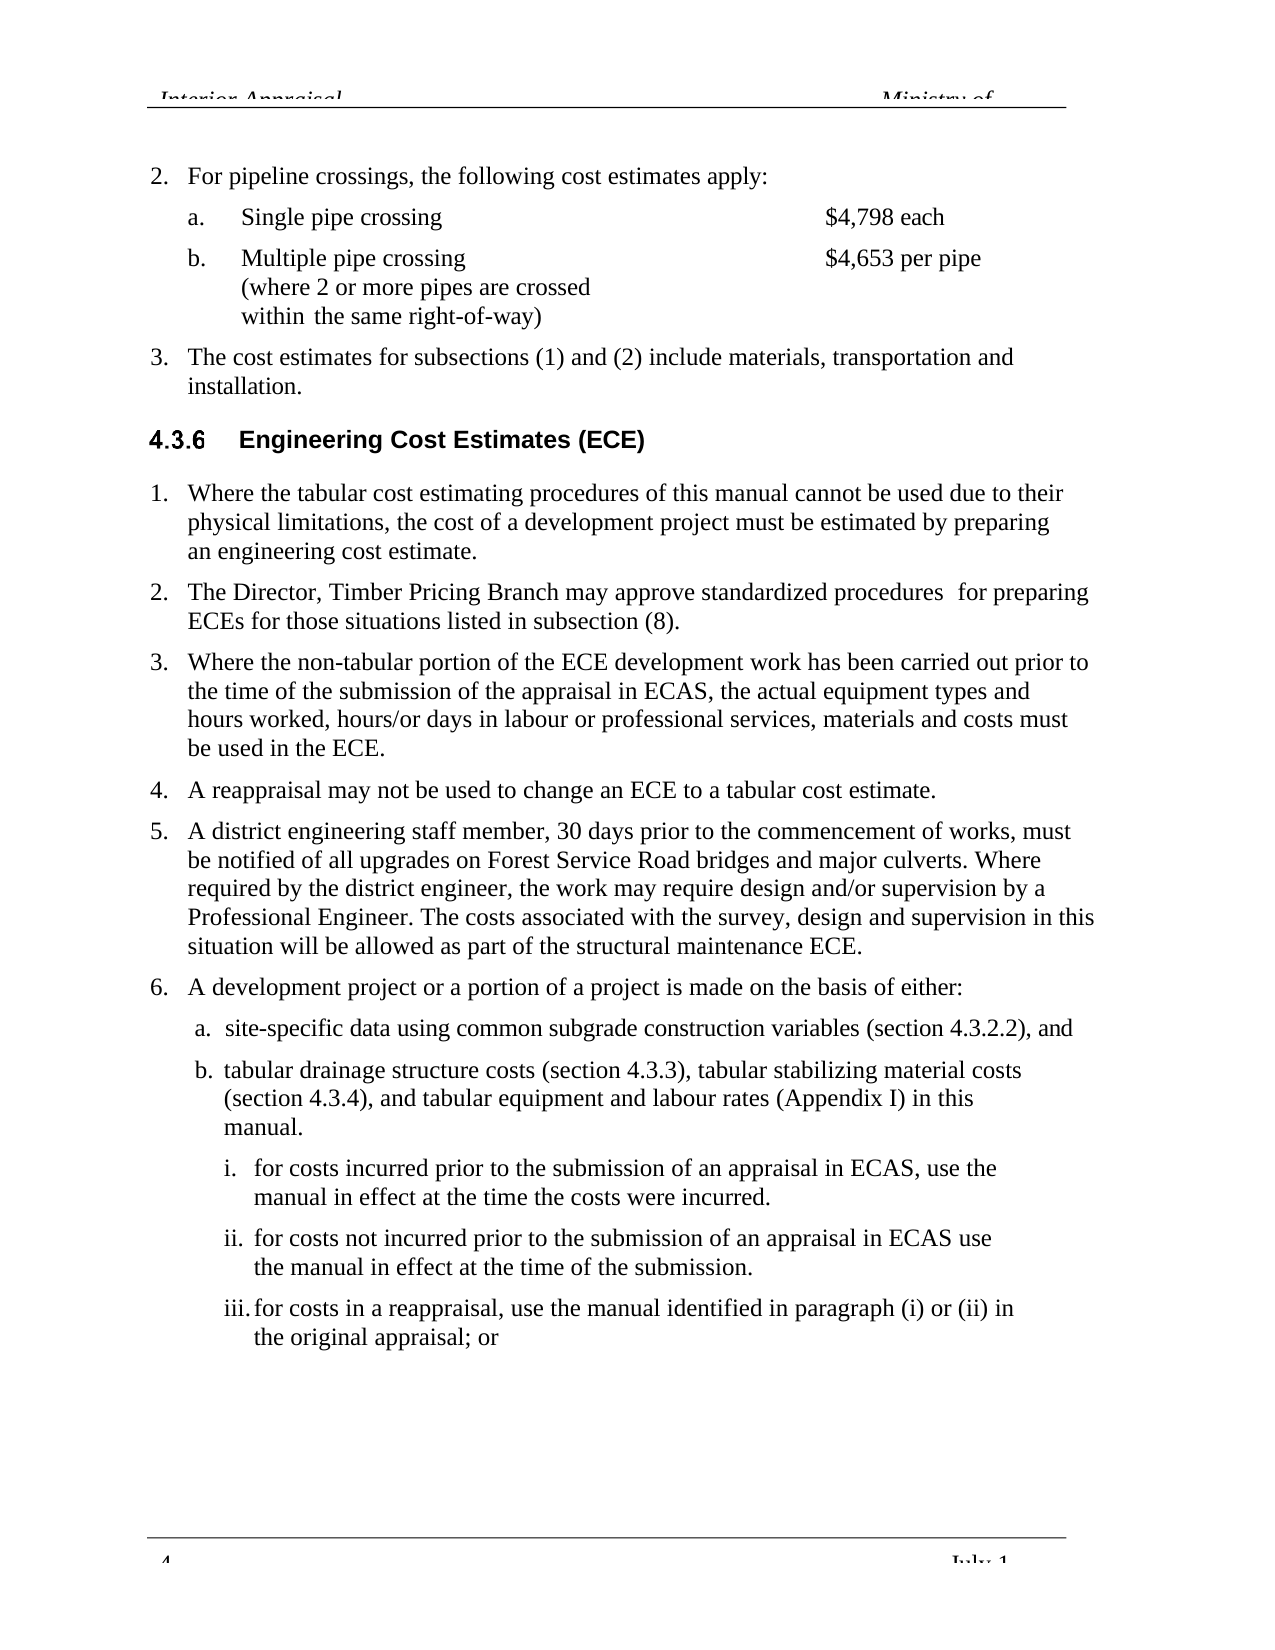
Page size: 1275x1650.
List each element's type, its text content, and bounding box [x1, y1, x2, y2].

list for costs not incurred prior to the submission of an appraisal in ECAS use the manual in effect at the time of the submission. [224, 1223, 1029, 1281]
text within the same right-of-way) [241, 301, 1194, 329]
list Multiple pipe crossing $4,653 per pipe (where 2 or more pipes are crossed [187, 243, 981, 301]
list tabular drainage structure costs (section 4.3.3), tabular stabilizing material costs (section 4.3.4), and tabular equipment and labour rates (Appendix I) in this manual. [194, 1055, 1060, 1141]
list for costs incurred prior to the submission of an appraisal in ECAS, use the manual in effect at the time the costs were incurred. [224, 1153, 1076, 1211]
list Where the non-tabular portion of the ECE development work has been carried out prior to the time of the submission of the appraisal in ECAS, the actual equipment types and hours worked, hours/or days in labour or professional services, materials and costs must be used in the ECE. [150, 647, 1089, 762]
text Engineering Cost Estimates (ECE) [239, 425, 1194, 453]
list The Director, Timber Pricing Branch may approve standardized procedures for preparing ECEs for those situations listed in subsection (8). [150, 577, 1089, 634]
list for costs in a reappraisal, use the manual identified in paragraph (i) or (ii) in the original appraisal; or [224, 1293, 1051, 1351]
picture [149, 430, 205, 449]
list Where the tabular cost estimating procedures of this manual cannot be used due to their physical limitations, the cost of a development project must be estimated by preparing an engineering cost estimate. [150, 478, 1079, 564]
list Single pipe crossing $4,798 each [187, 202, 1194, 231]
list site-specific data using common subgrade construction variables (section 4.3.2.2), and [194, 1013, 1194, 1042]
list A reappraisal may not be used to change an ECE to a tabular cost estimate. [150, 775, 1194, 803]
list A development project or a portion of a project is made on the basis of either: [150, 972, 1194, 1001]
list For pipeline crossings, the following cost estimates apply: [150, 161, 1194, 189]
list The cost estimates for subsections (1) and (2) include materials, transportation and installation. [150, 342, 1014, 399]
list A district engineering staff member, 30 days prior to the commencement of works, must be notified of all upgrades on Forest Service Road bridges and major culverts. Where required by the district engineer, the work may require design and/or supervision by a Professional Engineer. The costs associated with the survey, design and supervision in this situation will be allowed as part of the structural maintenance ECE. [150, 816, 1094, 960]
